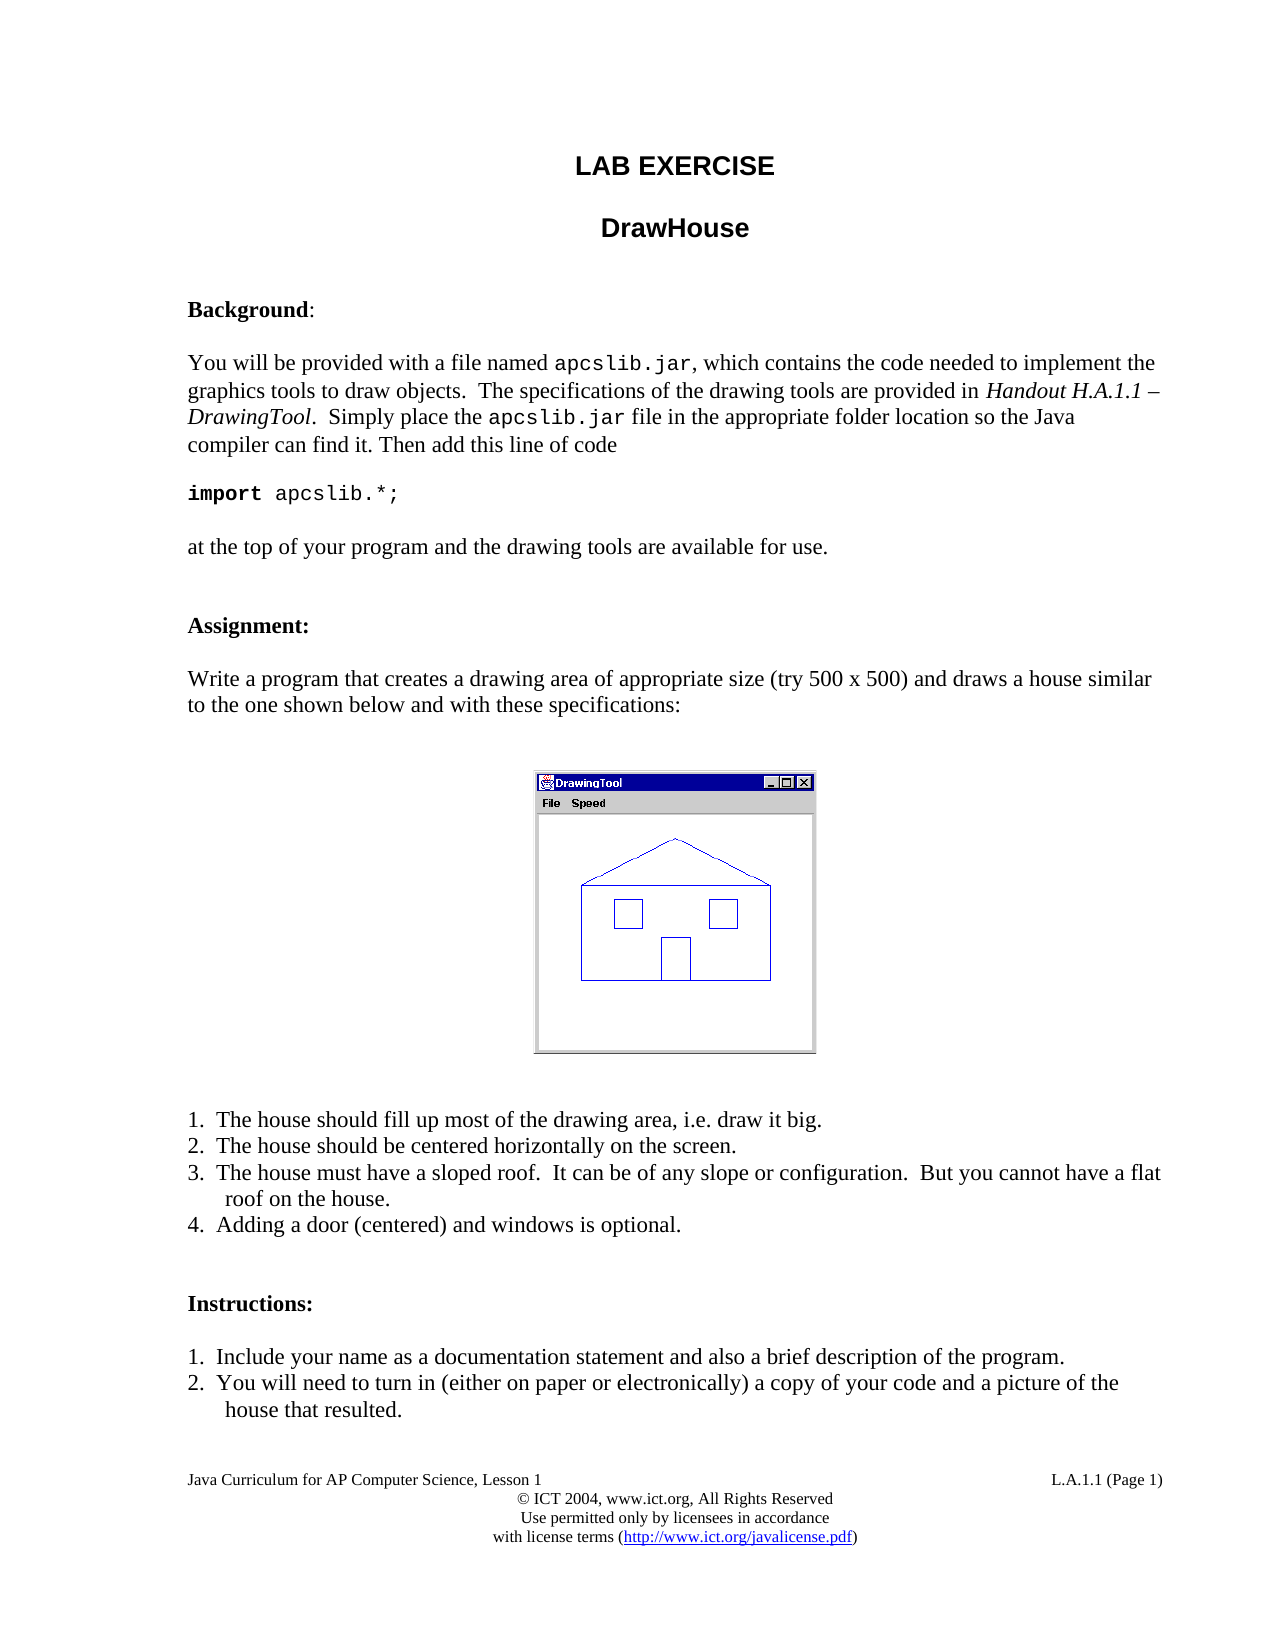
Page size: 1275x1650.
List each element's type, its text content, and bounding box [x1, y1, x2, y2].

text Write a program that creates a drawing area of appropriate size (try 500 x 500) and draws a house similar to the one shown below and with these specifications: [187, 665, 1162, 718]
text 1. The house should fill up most of the drawing area, i.e. draw it big. [187, 1106, 1162, 1132]
text Background: [187, 296, 1162, 323]
text 2. The house should be centered horizontally on the screen. [187, 1132, 1162, 1158]
text 3. The house must have a sloped roof. It can be of any slope or configuration. But you cannot have a flat roof on the house. [187, 1158, 1162, 1211]
text 1. Include your name as a documentation statement and also a brief description of the program. [187, 1343, 1162, 1369]
text 4. Adding a door (centered) and windows is optional. [187, 1211, 1162, 1238]
text Assignment: [187, 612, 1162, 639]
text import apcslib.*; [187, 483, 1162, 507]
subtitle DrawHouse [187, 212, 1162, 244]
text Instructions: [187, 1290, 1162, 1317]
title LAB EXERCISE [187, 150, 1162, 181]
text You will be provided with a file named apcslib.jar, which contains the code needed to implement the graphics tools to draw objects. The specifications of the drawing tools are provided in Handout H.A.1.1 – DrawingTool. Simply place the apcslib.jar file in the appropriate folder location so the Java compiler can find it. Then add this line of code [187, 349, 1162, 457]
text at the top of your program and the drawing tools are available for use. [187, 533, 1162, 560]
picture [533, 770, 817, 1054]
text 2. You will need to turn in (either on paper or electronically) a copy of your code and a picture of the house that resulted. [187, 1369, 1162, 1422]
